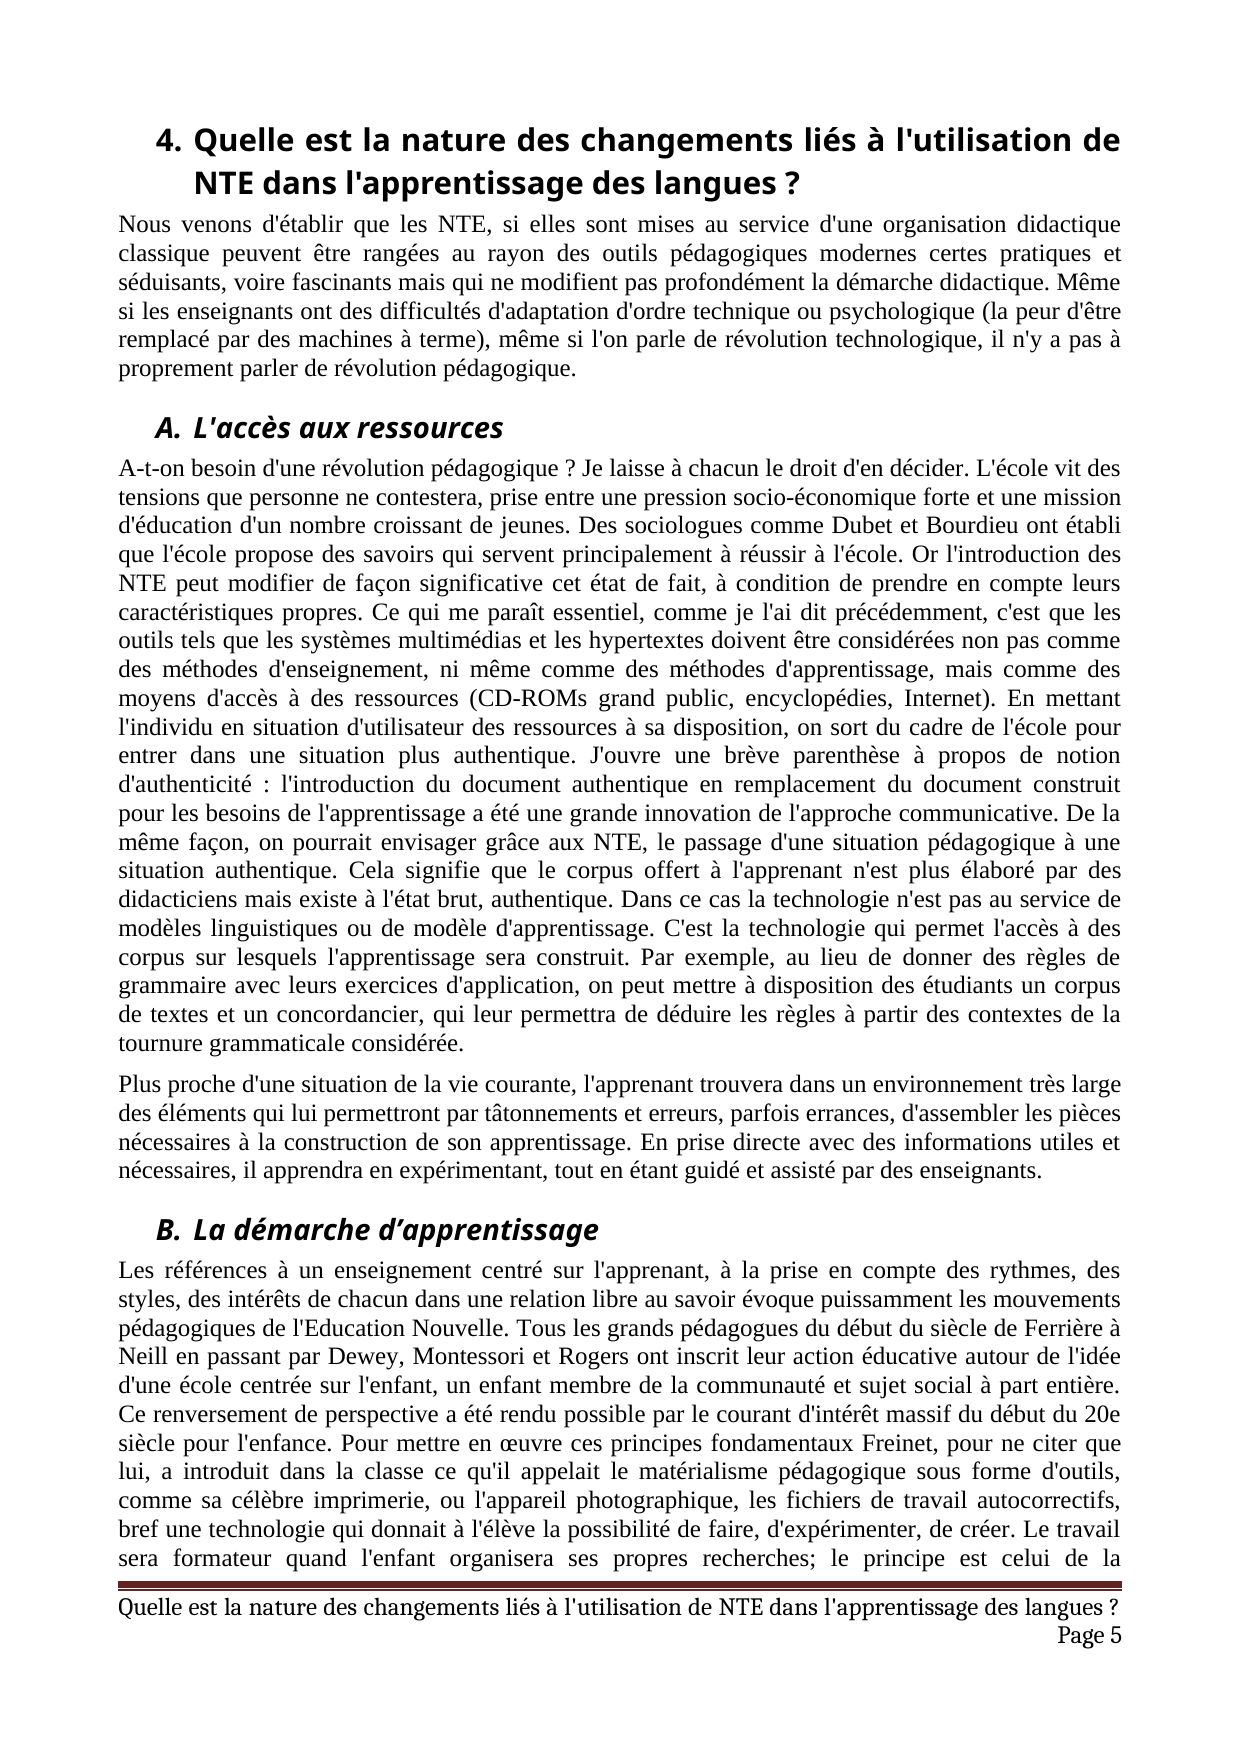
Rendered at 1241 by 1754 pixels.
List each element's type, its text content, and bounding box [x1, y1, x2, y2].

subtitle Quelle est la nature des changements liés à l'utilisation de NTE dans l'apprentissage des langues ? [156, 118, 1122, 203]
text Plus proche d'une situation de la vie courante, l'apprenant trouvera dans un environnement très large des éléments qui lui permettront par tâtonnements et erreurs, parfois errances, d'assembler les pièces nécessaires à la construction de son apprentissage. En prise directe avec des informations utiles et nécessaires, il apprendra en expérimentant, tout en étant guidé et assisté par des enseignants. [118, 1069, 1122, 1184]
subtitle La démarche d’apprentissage [156, 1209, 1122, 1249]
text Nous venons d'établir que les NTE, si elles sont mises au service d'une organisation didactique classique peuvent être rangées au rayon des outils pédagogiques modernes certes pratiques et séduisants, voire fascinants mais qui ne modifient pas profondément la démarche didactique. Même si les enseignants ont des difficultés d'adaptation d'ordre technique ou psychologique (la peur d'être remplacé par des machines à terme), même si l'on parle de révolution technologique, il n'y a pas à proprement parler de révolution pédagogique. [118, 209, 1122, 382]
subtitle L'accès aux ressources [156, 407, 1122, 447]
text A-t-on besoin d'une révolution pédagogique ? Je laisse à chacun le droit d'en décider. L'école vit des tensions que personne ne contestera, prise entre une pression socio-économique forte et une mission d'éducation d'un nombre croissant de jeunes. Des sociologues comme Dubet et Bourdieu ont établi que l'école propose des savoirs qui servent principalement à réussir à l'école. Or l'introduction des NTE peut modifier de façon significative cet état de fait, à condition de prendre en compte leurs caractéristiques propres. Ce qui me paraît essentiel, comme je l'ai dit précédemment, c'est que les outils tels que les systèmes multimédias et les hypertextes doivent être considérées non pas comme des méthodes d'enseignement, ni même comme des méthodes d'apprentissage, mais comme des moyens d'accès à des ressources (CD-ROMs grand public, encyclopédies, Internet). En mettant l'individu en situation d'utilisateur des ressources à sa disposition, on sort du cadre de l'école pour entrer dans une situation plus authentique. J'ouvre une brève parenthèse à propos de notion d'authenticité : l'introduction du document authentique en remplacement du document construit pour les besoins de l'apprentissage a été une grande innovation de l'approche communicative. De la même façon, on pourrait envisager grâce aux NTE, le passage d'une situation pédagogique à une situation authentique. Cela signifie que le corpus offert à l'apprenant n'est plus élaboré par des didacticiens mais existe à l'état brut, authentique. Dans ce cas la technologie n'est pas au service de modèles linguistiques ou de modèle d'apprentissage. C'est la technologie qui permet l'accès à des corpus sur lesquels l'apprentissage sera construit. Par exemple, au lieu de donner des règles de grammaire avec leurs exercices d'application, on peut mettre à disposition des étudiants un corpus de textes et un concordancier, qui leur permettra de déduire les règles à partir des contextes de la tournure grammaticale considérée. [118, 453, 1122, 1057]
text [118, 1255, 1122, 1571]
